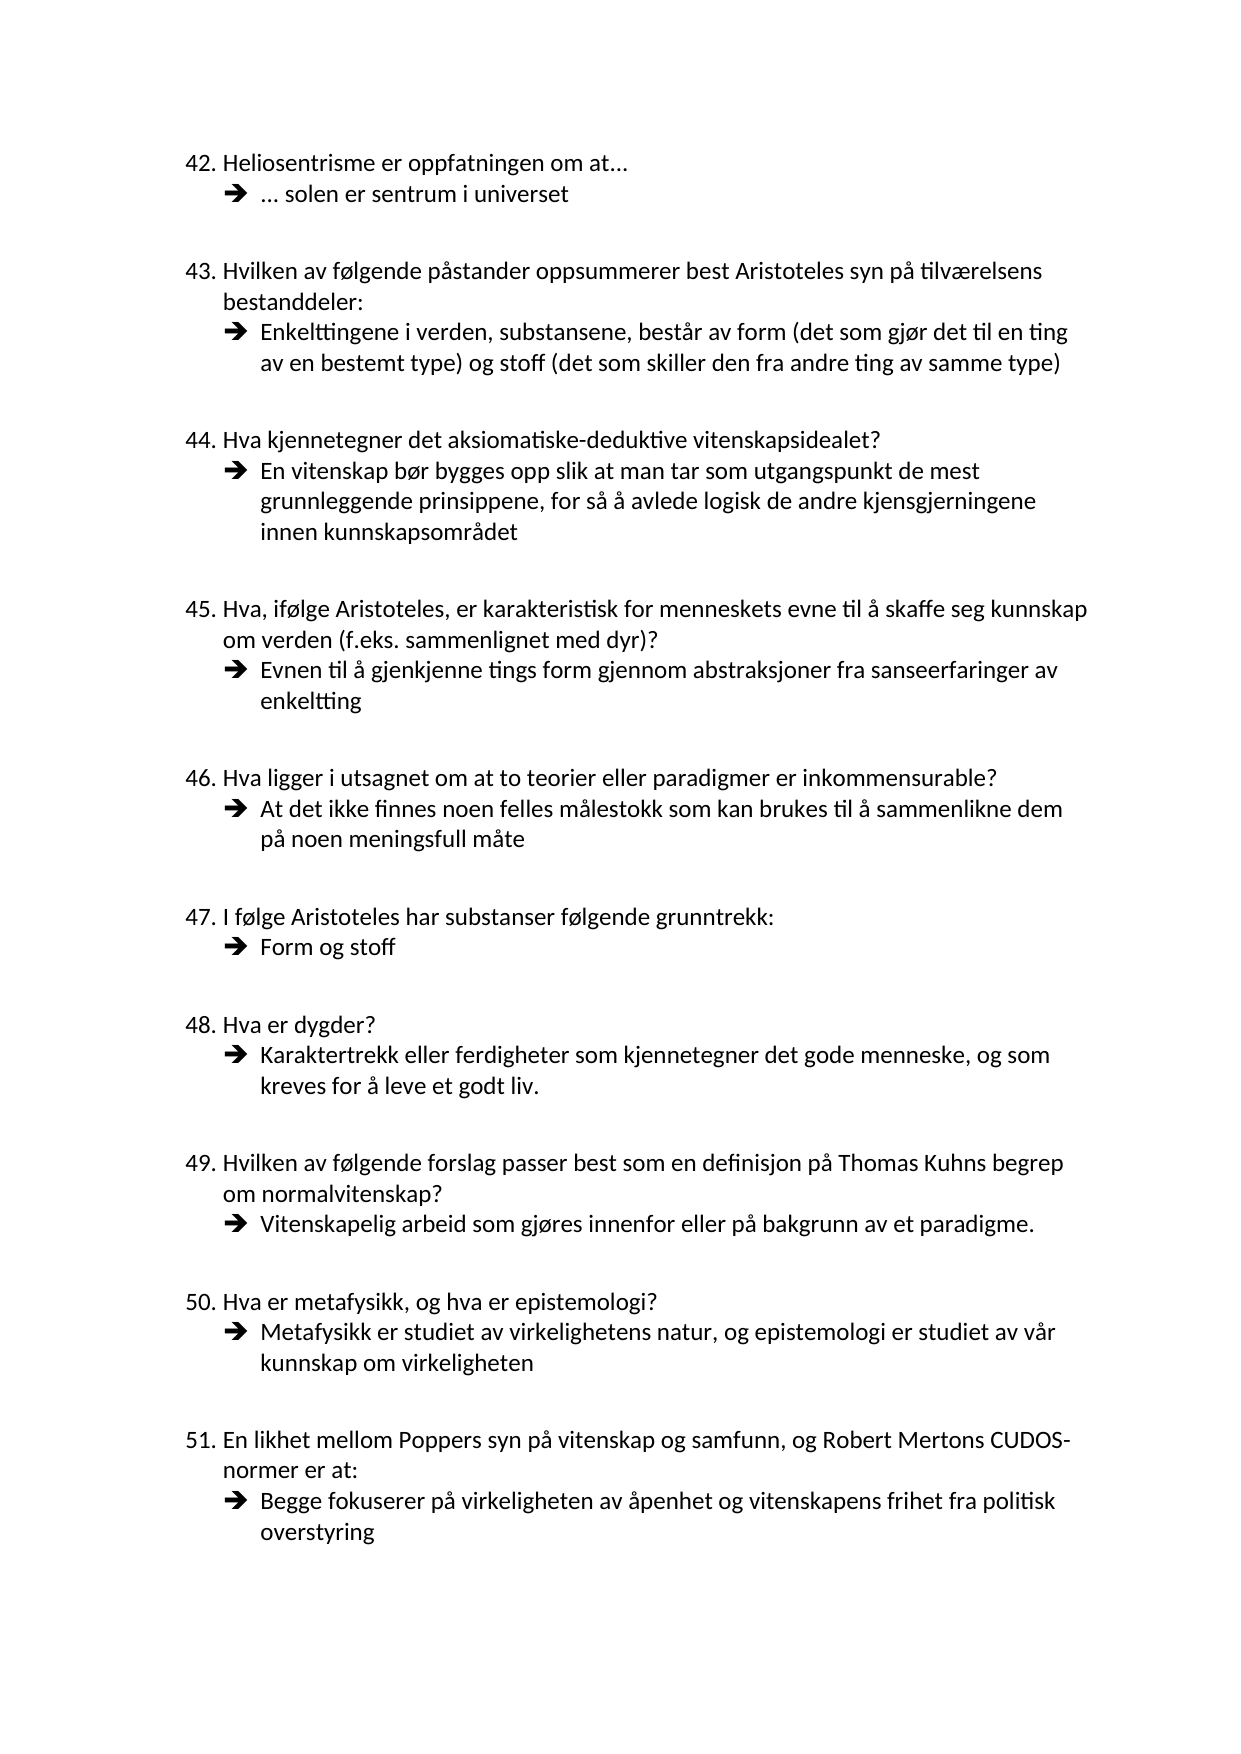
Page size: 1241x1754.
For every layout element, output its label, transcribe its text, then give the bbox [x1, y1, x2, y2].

list Heliosentrisme er oppfatningen om at... [185, 148, 1093, 178]
list Hva ligger i utsagnet om at to teorier eller paradigmer er inkommensurable? [185, 762, 1093, 793]
list Hvilken av følgende forslag passer best som en definisjon på Thomas Kuhns begrep om normalvitenskap? [185, 1147, 1093, 1208]
list Vitenskapelig arbeid som gjøres innenfor eller på bakgrunn av et paradigme. [223, 1208, 1093, 1239]
list Form og stoff [223, 931, 1093, 962]
list En vitenskap bør bygges opp slik at man tar som utgangspunkt de mest grunnleggende prinsippene, for så å avlede logisk de andre kjensgjerningene innen kunnskapsområdet [223, 455, 1093, 547]
list I følge Aristoteles har substanser følgende grunntrekk: [185, 901, 1093, 931]
list Hva er dygder? [185, 1009, 1093, 1039]
list Hvilken av følgende påstander oppsummerer best Aristoteles syn på tilværelsens bestanddeler: [185, 256, 1093, 317]
list Begge fokuserer på virkeligheten av åpenhet og vitenskapens frihet fra politisk overstyring [223, 1485, 1093, 1546]
list Metafysikk er studiet av virkelighetens natur, og epistemologi er studiet av vår kunnskap om virkeligheten [223, 1316, 1093, 1377]
list Hva er metafysikk, og hva er epistemologi? [185, 1286, 1093, 1316]
list Enkelttingene i verden, substansene, består av form (det som gjør det til en ting av en bestemt type) og stoff (det som skiller den fra andre ting av samme type) [223, 317, 1093, 378]
list ... solen er sentrum i universet [223, 178, 1093, 209]
list At det ikke finnes noen felles målestokk som kan brukes til å sammenlikne dem på noen meningsfull måte [223, 793, 1093, 854]
list Karaktertrekk eller ferdigheter som kjennetegner det gode menneske, og som kreves for å leve et godt liv. [223, 1039, 1093, 1100]
list Hva, ifølge Aristoteles, er karakteristisk for menneskets evne til å skaffe seg kunnskap om verden (f.eks. sammenlignet med dyr)? [185, 593, 1093, 654]
list Evnen til å gjenkjenne tings form gjennom abstraksjoner fra sanseerfaringer av enkeltting [223, 654, 1093, 716]
list Hva kjennetegner det aksiomatiske-deduktive vitenskapsidealet? [185, 424, 1093, 455]
list En likhet mellom Poppers syn på vitenskap og samfunn, og Robert Mertons CUDOS-normer er at: [185, 1424, 1093, 1485]
